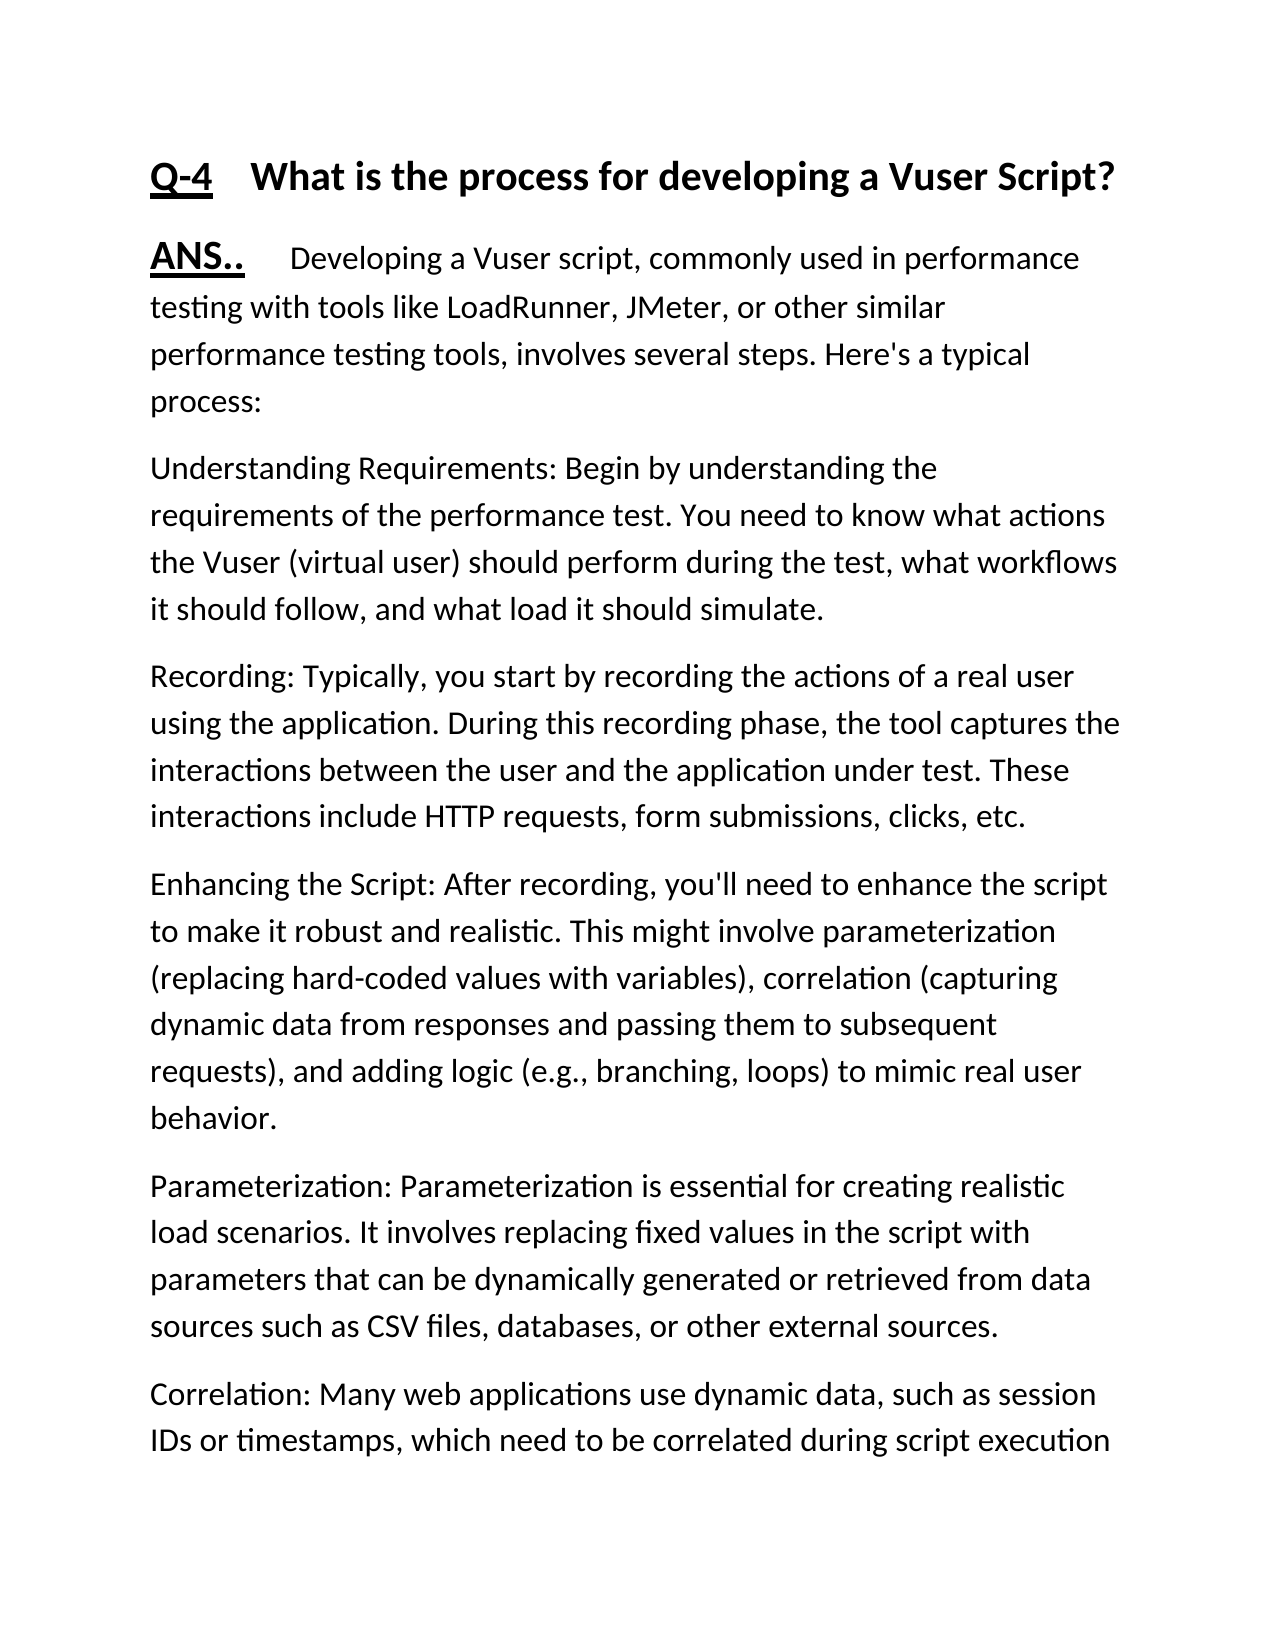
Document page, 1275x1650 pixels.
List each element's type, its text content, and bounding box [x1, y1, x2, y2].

text Understanding Requirements: Begin by understanding the requirements of the performance test. You need to know what actions the Vuser (virtual user) should perform during the test, what workflows it should follow, and what load it should simulate. [150, 447, 1125, 628]
text Parameterization: Parameterization is essential for creating realistic load scenarios. It involves replacing fixed values in the script with parameters that can be dynamically generated or retrieved from data sources such as CSV files, databases, or other external sources. [150, 1164, 1125, 1346]
text Correlation: Many web applications use dynamic data, such as session IDs or timestamps, which need to be correlated during script execution [150, 1372, 1125, 1460]
text Q-4 What is the process for developing a Vuser Script? [150, 150, 1125, 201]
text Recording: Typically, you start by recording the actions of a real user using the application. During this recording phase, the tool captures the interactions between the user and the application under test. These interactions include HTTP requests, form submissions, clicks, etc. [150, 655, 1125, 836]
text ANS.. Developing a Vuser script, commonly used in performance testing with tools like LoadRunner, JMeter, or other similar performance testing tools, involves several steps. Here's a typical process: [150, 229, 1125, 420]
text Enhancing the Script: After recording, you'll need to enhance the script to make it robust and realistic. This might involve parameterization (replacing hard-coded values with variables), correlation (capturing dynamic data from responses and passing them to subsequent requests), and adding logic (e.g., branching, loops) to mimic real user behavior. [150, 863, 1125, 1138]
